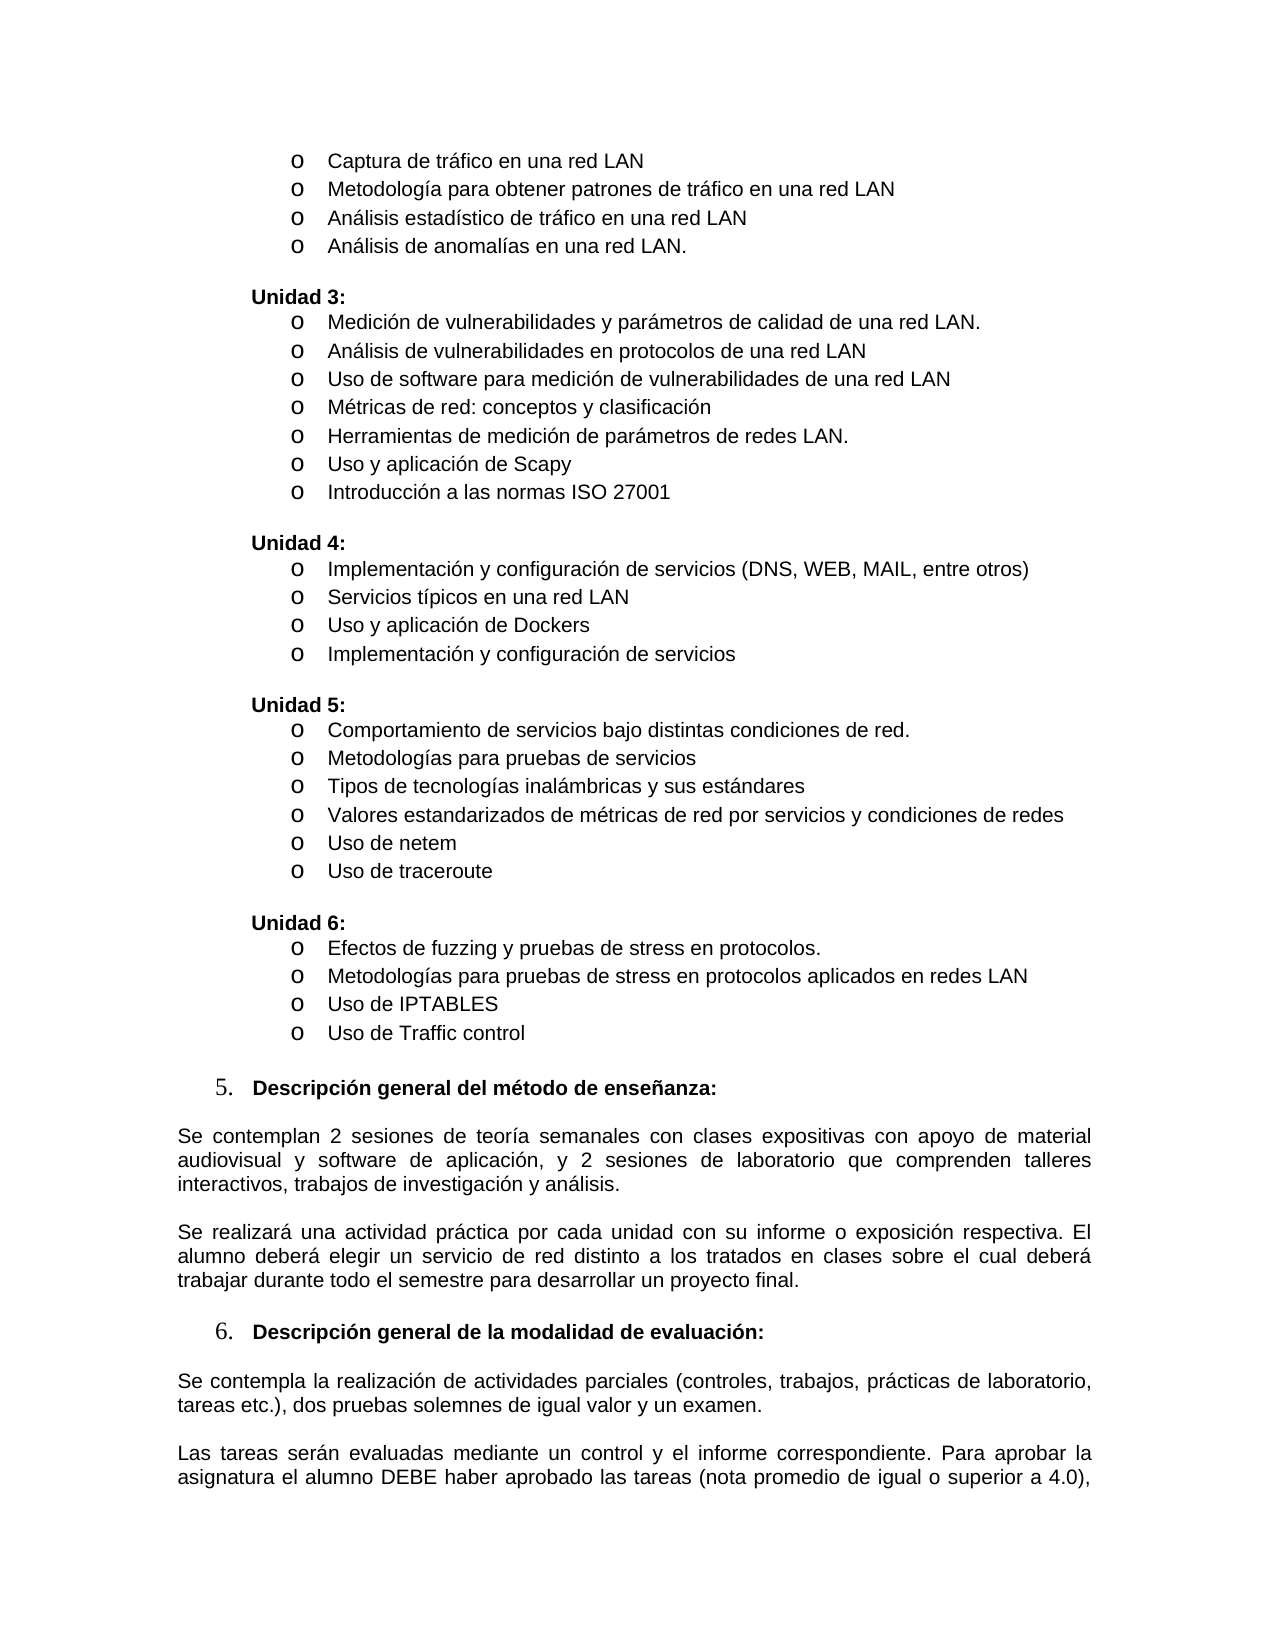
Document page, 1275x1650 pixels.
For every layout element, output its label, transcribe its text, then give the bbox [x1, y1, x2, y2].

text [177, 1441, 1093, 1488]
text Unidad 3: [177, 285, 1098, 309]
text Se realizará una actividad práctica por cada unidad con su informe o exposición respectiva. El alumno deberá elegir un servicio de red distinto a los tratados en clases sobre el cual deberá trabajar durante todo el semestre para desarrollar un proyecto final. [177, 1220, 1093, 1292]
list Medición de vulnerabilidades y parámetros de calidad de una red LAN. [290, 309, 1098, 337]
list Captura de tráfico en una red LAN [290, 148, 1098, 176]
list Uso y aplicación de Scapy [290, 451, 1098, 479]
list Servicios típicos en una red LAN [290, 583, 1098, 612]
list Descripción general del método de enseñanza: [215, 1072, 1098, 1100]
text Se contemplan 2 sesiones de teoría semanales con clases expositivas con apoyo de material audiovisual y software de aplicación, y 2 sesiones de laboratorio que comprenden talleres interactivos, trabajos de investigación y análisis. [177, 1124, 1093, 1196]
list Tipos de tecnologías inalámbricas y sus estándares [290, 773, 1098, 801]
list Metodologías para pruebas de stress en protocolos aplicados en redes LAN [290, 963, 1098, 991]
list Descripción general de la modalidad de evaluación: [215, 1316, 1098, 1345]
list Análisis estadístico de tráfico en una red LAN [290, 204, 1098, 233]
text Se contempla la realización de actividades parciales (controles, trabajos, prácticas de laboratorio, tareas etc.), dos pruebas solemnes de igual valor y un examen. [177, 1369, 1093, 1417]
list Metodología para obtener patrones de tráfico en una red LAN [290, 176, 1098, 204]
text Unidad 4: [177, 531, 1098, 555]
list Análisis de vulnerabilidades en protocolos de una red LAN [290, 337, 1098, 366]
list Implementación y configuración de servicios (DNS, WEB, MAIL, entre otros) [290, 555, 1098, 583]
text Unidad 6: [177, 910, 1098, 934]
text Unidad 5: [177, 692, 1098, 716]
list Implementación y configuración de servicios [290, 640, 1098, 668]
list Uso de traceroute [290, 858, 1098, 886]
list Valores estandarizados de métricas de red por servicios y condiciones de redes [290, 801, 1098, 830]
list Uso de software para medición de vulnerabilidades de una red LAN [290, 366, 1098, 394]
list Efectos de fuzzing y pruebas de stress en protocolos. [290, 934, 1098, 963]
list Uso y aplicación de Dockers [290, 612, 1098, 640]
list Uso de IPTABLES [290, 991, 1098, 1019]
list Comportamiento de servicios bajo distintas condiciones de red. [290, 716, 1098, 745]
list Análisis de anomalías en una red LAN. [290, 233, 1098, 261]
list Introducción a las normas ISO 27001 [290, 479, 1098, 507]
list Herramientas de medición de parámetros de redes LAN. [290, 422, 1098, 451]
list Metodologías para pruebas de servicios [290, 745, 1098, 773]
list Uso de Traffic control [290, 1019, 1098, 1048]
list Uso de netem [290, 830, 1098, 858]
list Métricas de red: conceptos y clasificación [290, 394, 1098, 422]
